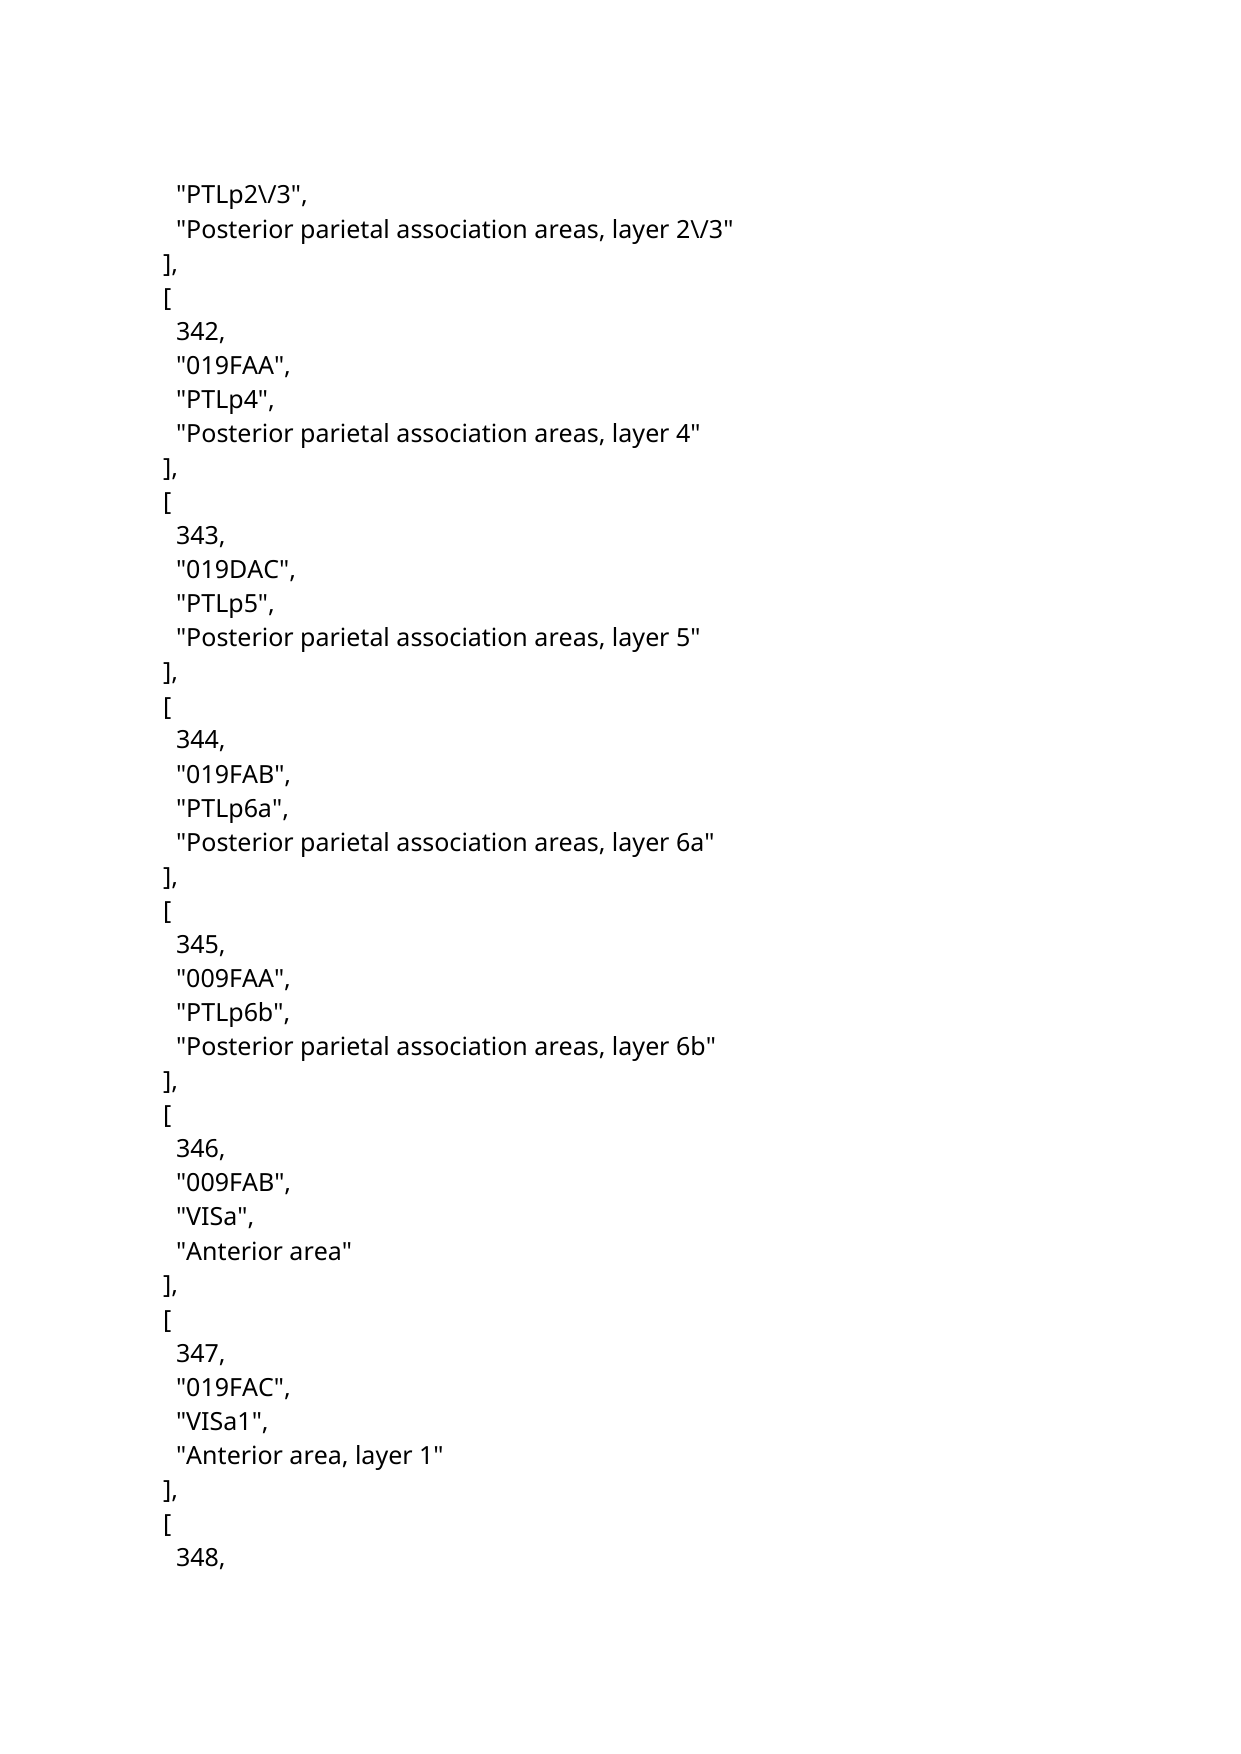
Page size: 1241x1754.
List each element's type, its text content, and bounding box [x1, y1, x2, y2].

text 344, [150, 722, 1090, 756]
text ], [150, 1472, 1090, 1506]
text "Posterior parietal association areas, layer 5" [150, 620, 1090, 654]
text "PTLp5", [150, 586, 1090, 620]
text "Anterior area, layer 1" [150, 1437, 1090, 1472]
text [ [150, 1097, 1090, 1131]
text ], [150, 654, 1090, 688]
text ], [150, 858, 1090, 892]
text [ [150, 1506, 1090, 1540]
text "019FAB", [150, 756, 1090, 790]
text [ [150, 484, 1090, 518]
text "Posterior parietal association areas, layer 4" [150, 416, 1090, 450]
text "Anterior area" [150, 1233, 1090, 1267]
text ], [150, 1267, 1090, 1301]
text "019DAC", [150, 552, 1090, 586]
text "VISa1", [150, 1403, 1090, 1437]
text 347, [150, 1335, 1090, 1369]
text [ [150, 1301, 1090, 1335]
text "019FAC", [150, 1369, 1090, 1403]
text "PTLp6a", [150, 790, 1090, 824]
text [ [150, 279, 1090, 313]
text "Posterior parietal association areas, layer 6b" [150, 1029, 1090, 1063]
text "Posterior parietal association areas, layer 2\/3" [150, 211, 1090, 245]
text "PTLp2\/3", [150, 177, 1090, 211]
text 343, [150, 518, 1090, 552]
text [ [150, 892, 1090, 927]
text 346, [150, 1131, 1090, 1165]
text 342, [150, 313, 1090, 347]
text "VISa", [150, 1199, 1090, 1233]
text "PTLp6b", [150, 995, 1090, 1029]
text 348, [150, 1540, 1090, 1574]
text [ [150, 688, 1090, 722]
text "009FAA", [150, 961, 1090, 995]
text "PTLp4", [150, 382, 1090, 416]
text "009FAB", [150, 1165, 1090, 1199]
text ], [150, 1063, 1090, 1097]
text "Posterior parietal association areas, layer 6a" [150, 824, 1090, 858]
text 345, [150, 927, 1090, 961]
text ], [150, 245, 1090, 279]
text "019FAA", [150, 347, 1090, 382]
text ], [150, 450, 1090, 484]
